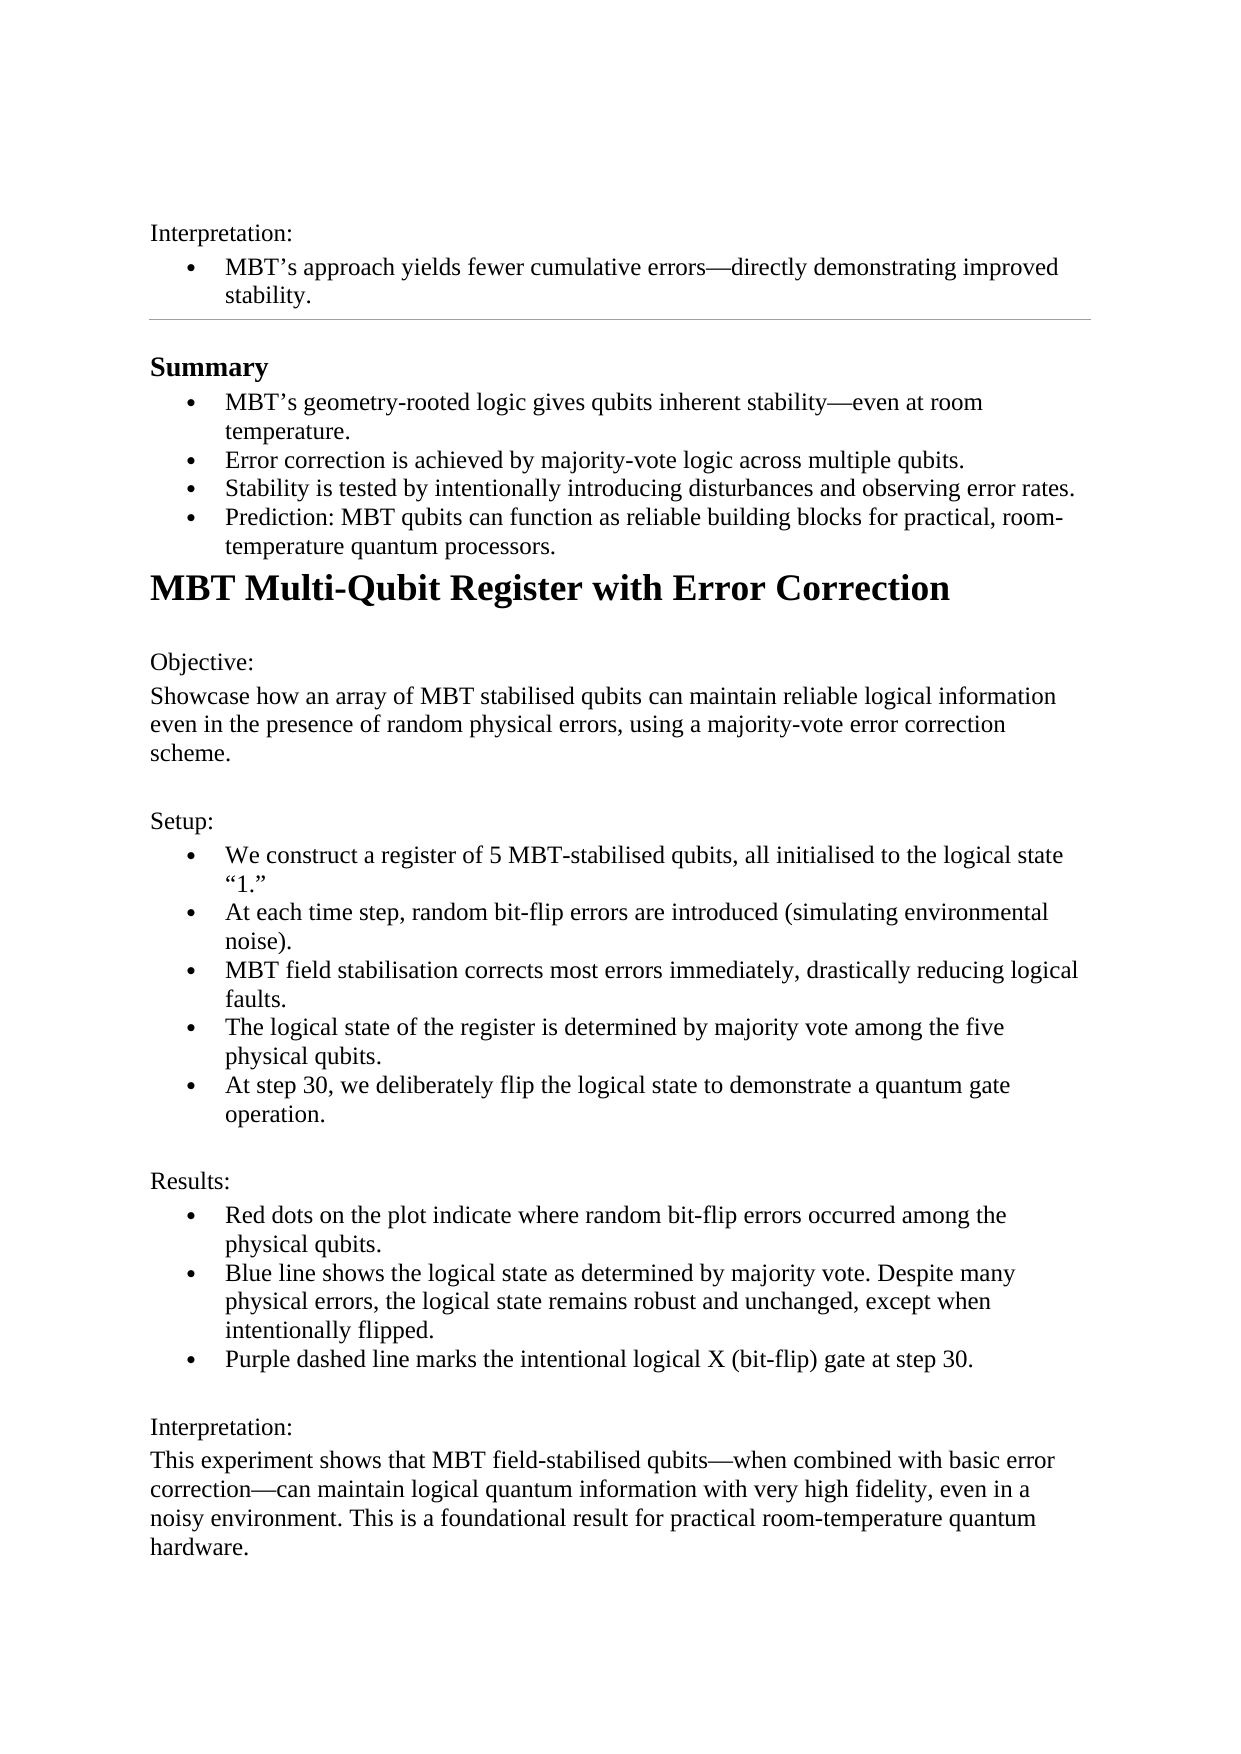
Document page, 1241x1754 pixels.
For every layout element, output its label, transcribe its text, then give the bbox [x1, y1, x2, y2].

list MBT’s geometry-rooted logic gives qubits inherent stability—even at room temperature. [187, 387, 1090, 445]
list The logical state of the register is determined by majority vote among the five physical qubits. [187, 1012, 1090, 1070]
list At each time step, random bit-flip errors are introduced (simulating environmental noise). [187, 897, 1090, 955]
text Interpretation: [150, 1412, 1090, 1440]
list Purple dashed line marks the intentional logical X (bit-flip) gate at step 30. [187, 1344, 1090, 1373]
text Summary [150, 350, 1090, 382]
text Setup: [150, 806, 1090, 835]
list At step 30, we deliberately flip the logical state to demonstrate a quantum gate operation. [187, 1070, 1090, 1127]
list Stability is tested by intentionally introducing disturbances and observing error rates. [187, 473, 1090, 502]
text Results: [150, 1166, 1090, 1195]
list Blue line shows the logical state as determined by majority vote. Despite many physical errors, the logical state remains robust and unchanged, except when intentionally flipped. [187, 1258, 1090, 1344]
text This experiment shows that MBT field-stabilised qubits—when combined with basic error correction—can maintain logical quantum information with very high fidelity, even in a noisy environment. This is a foundational result for practical room-temperature quantum hardware. [150, 1446, 1090, 1561]
list MBT’s approach yields fewer cumulative errors—directly demonstrating improved stability. [187, 252, 1090, 309]
list MBT field stabilisation corrects most errors immediately, drastically reducing logical faults. [187, 955, 1090, 1012]
text MBT Multi-Qubit Register with Error Correction [150, 565, 1090, 608]
list Red dots on the plot indicate where random bit-flip errors occurred among the physical qubits. [187, 1200, 1090, 1258]
text Interpretation: [150, 218, 1090, 246]
text Showcase how an array of MBT stabilised qubits can maintain reliable logical information even in the presence of random physical errors, using a majority-vote error correction scheme. [150, 681, 1090, 767]
text Objective: [150, 647, 1090, 676]
list Error correction is achieved by majority-vote logic across multiple qubits. [187, 445, 1090, 473]
list We construct a register of 5 MBT-stabilised qubits, all initialised to the logical state “1.” [187, 840, 1090, 897]
list Prediction: MBT qubits can function as reliable building blocks for practical, room-temperature quantum processors. [187, 502, 1090, 560]
